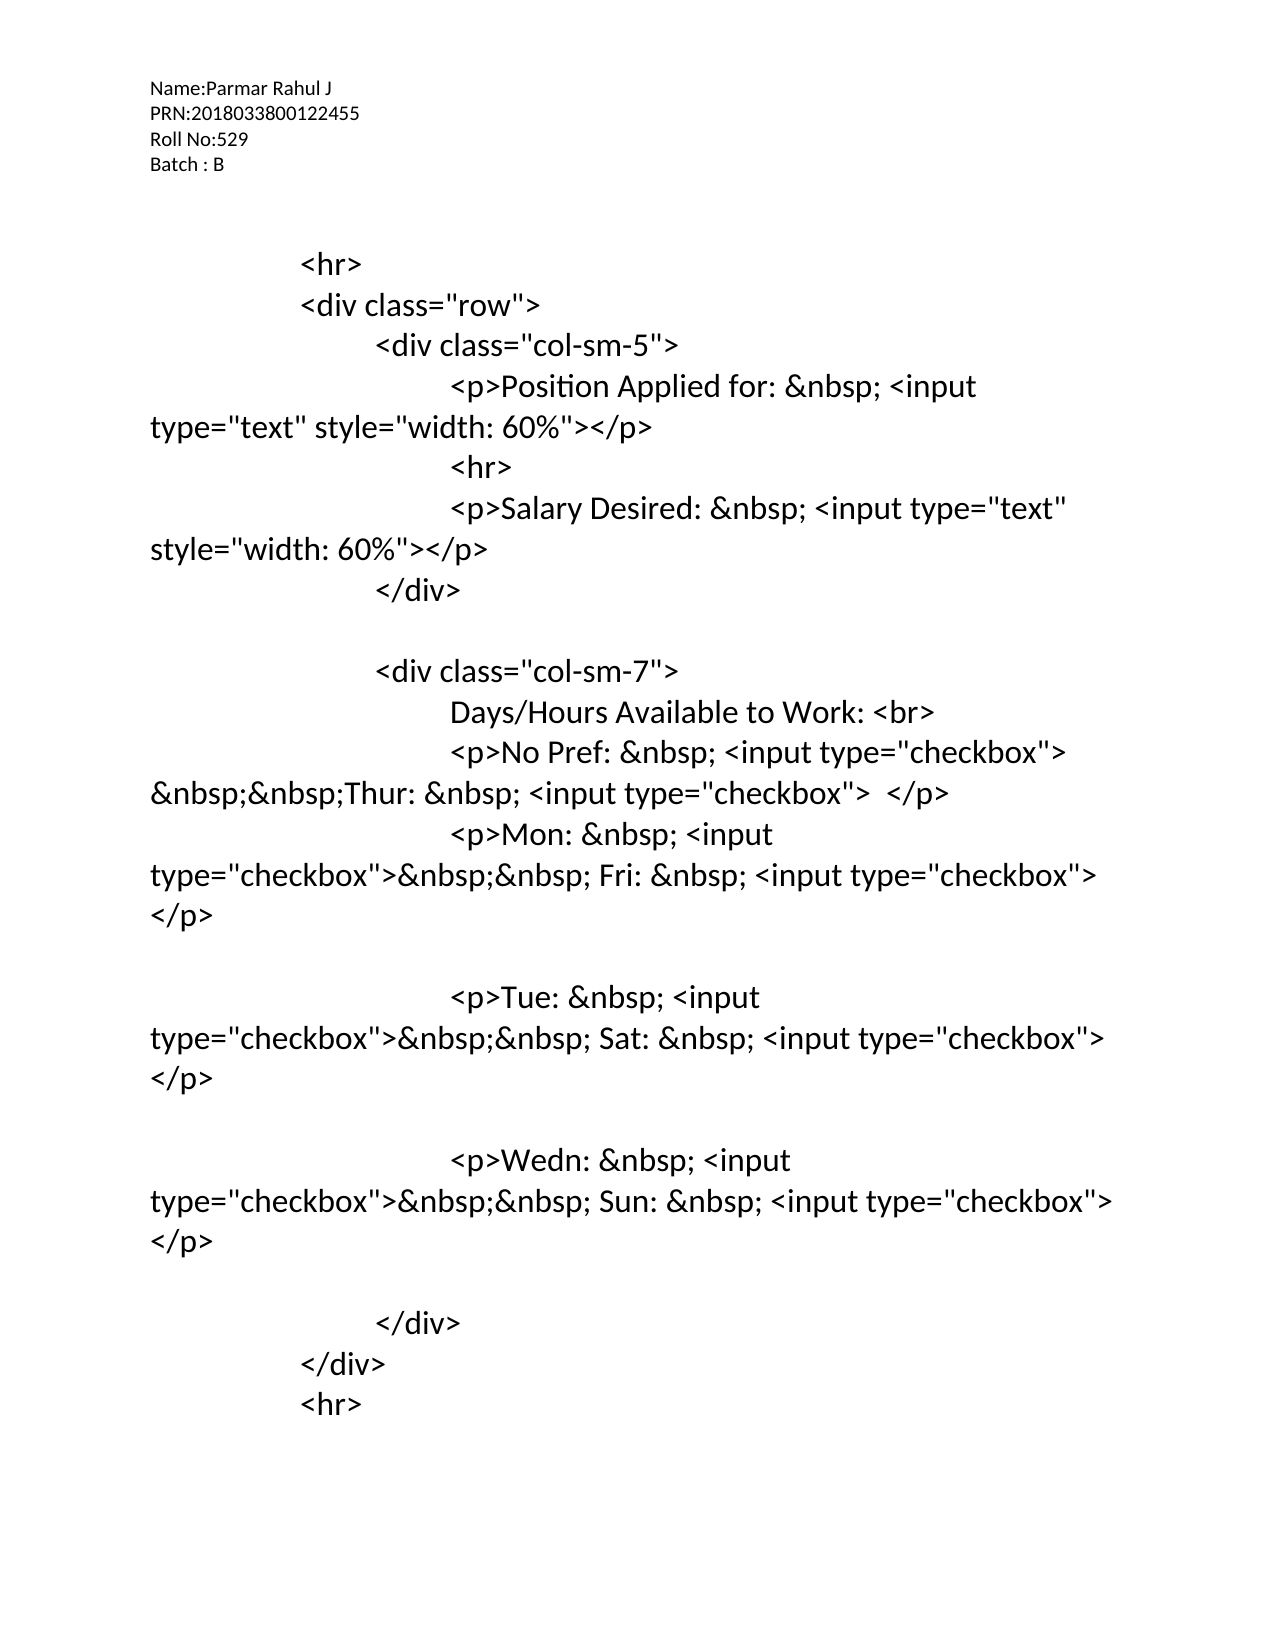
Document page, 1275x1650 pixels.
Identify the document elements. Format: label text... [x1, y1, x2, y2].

text <hr> [150, 446, 1125, 487]
text <p>Mon: &nbsp; <input type="checkbox">&nbsp;&nbsp; Fri: &nbsp; <input type="checkbox"> </p> [150, 813, 1125, 935]
text <div class="col-sm-7"> [150, 650, 1125, 691]
text <div class="row"> [150, 283, 1125, 324]
text Days/Hours Available to Work: <br> [150, 691, 1125, 732]
text <div class="col-sm-5"> [150, 324, 1125, 365]
text <hr> [150, 243, 1125, 283]
text <p>Position Applied for: &nbsp; <input type="text" style="width: 60%"></p> [150, 365, 1125, 446]
text <hr> [150, 1383, 1125, 1424]
text <p>Salary Desired: &nbsp; <input type="text" style="width: 60%"></p> [150, 487, 1125, 569]
text <p>No Pref: &nbsp; <input type="checkbox"> &nbsp;&nbsp;Thur: &nbsp; <input type="checkbox"> </p> [150, 732, 1125, 813]
text </div> [150, 569, 1125, 609]
text </div> [150, 1342, 1125, 1383]
text <p>Tue: &nbsp; <input type="checkbox">&nbsp;&nbsp; Sat: &nbsp; <input type="checkbox"> </p> [150, 976, 1125, 1098]
text <p>Wedn: &nbsp; <input type="checkbox">&nbsp;&nbsp; Sun: &nbsp; <input type="checkbox"> </p> [150, 1139, 1125, 1261]
text </div> [150, 1302, 1125, 1342]
